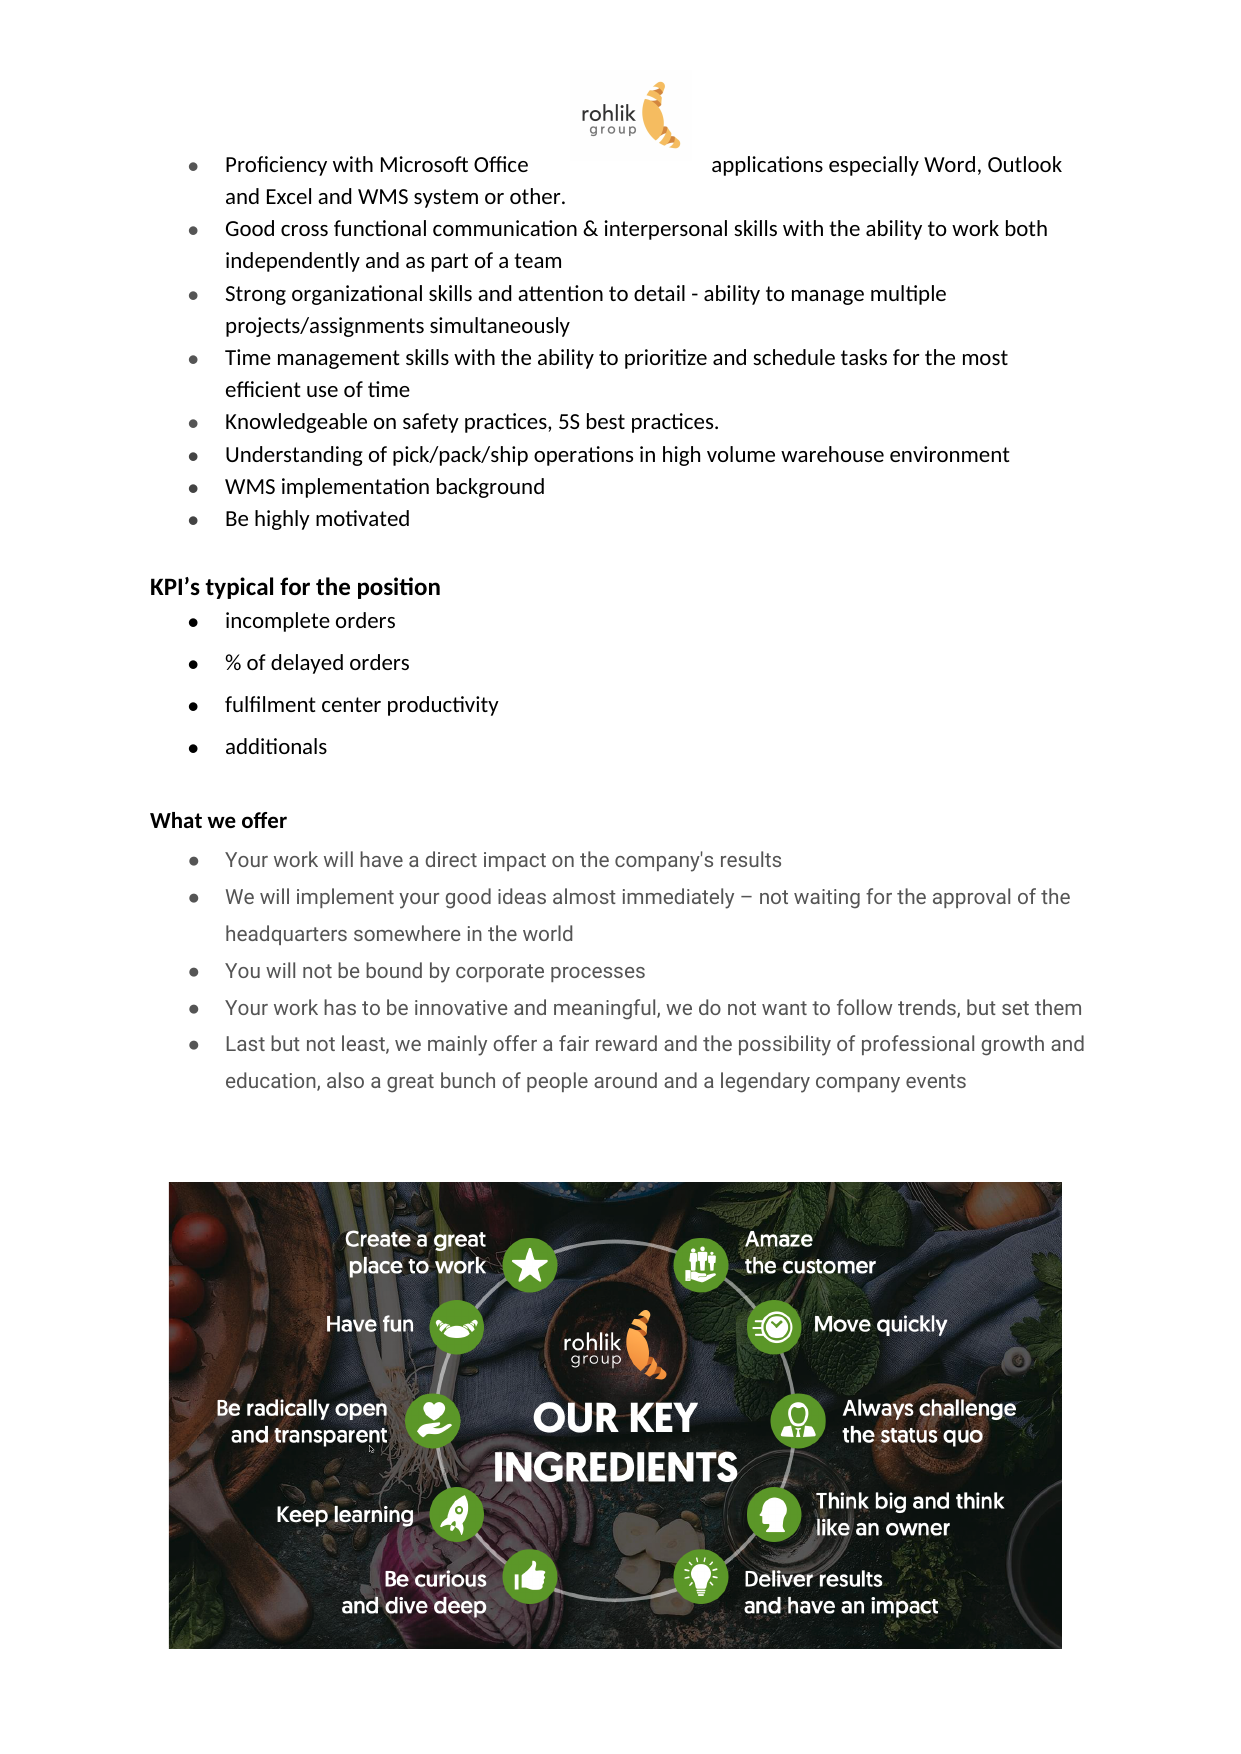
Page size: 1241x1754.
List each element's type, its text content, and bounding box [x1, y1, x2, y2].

list Time management skills with the ability to prioritize and schedule tasks for the most efficient use of time [187, 343, 1090, 403]
list Proficiency with Microsoft Office applications especially Word, Outlook and Excel and WMS system or other. [187, 150, 1090, 210]
list Be highly motivated [187, 504, 1090, 532]
list % of delayed orders [187, 648, 1090, 676]
text KPI’s typical for the position [150, 571, 1090, 602]
list Knowledgeable on safety practices, 5S best practices. [187, 407, 1090, 436]
picture [168, 1182, 1062, 1649]
list Good cross functional communication & interpersonal skills with the ability to work both independently and as part of a team [187, 214, 1090, 274]
list fulfilment center productivity [187, 690, 1090, 718]
list WMS implementation background [187, 472, 1090, 500]
list incomplete orders [187, 606, 1090, 634]
list Last but not least, we mainly offer a fair reward and the possibility of professional growth and education, also a great bunch of people around and a legendary company events [187, 1032, 1090, 1093]
picture [570, 70, 693, 150]
list additionals [187, 732, 1090, 760]
list Your work has to be innovative and meaningful, we do not want to follow trends, but set them [187, 995, 1090, 1020]
list You will not be bound by corporate processes [187, 958, 1090, 983]
list Understanding of pick/pack/ship operations in high volume warehouse environment [187, 440, 1090, 468]
list We will implement your good ideas almost immediately – not waiting for the approval of the headquarters somewhere in the world [187, 885, 1090, 946]
list Strong organizational skills and attention to detail - ability to manage multiple projects/assignments simultaneously [187, 279, 1090, 339]
text What we offer [150, 806, 1090, 834]
list Your work will have a direct impact on the company's results [187, 848, 1090, 873]
